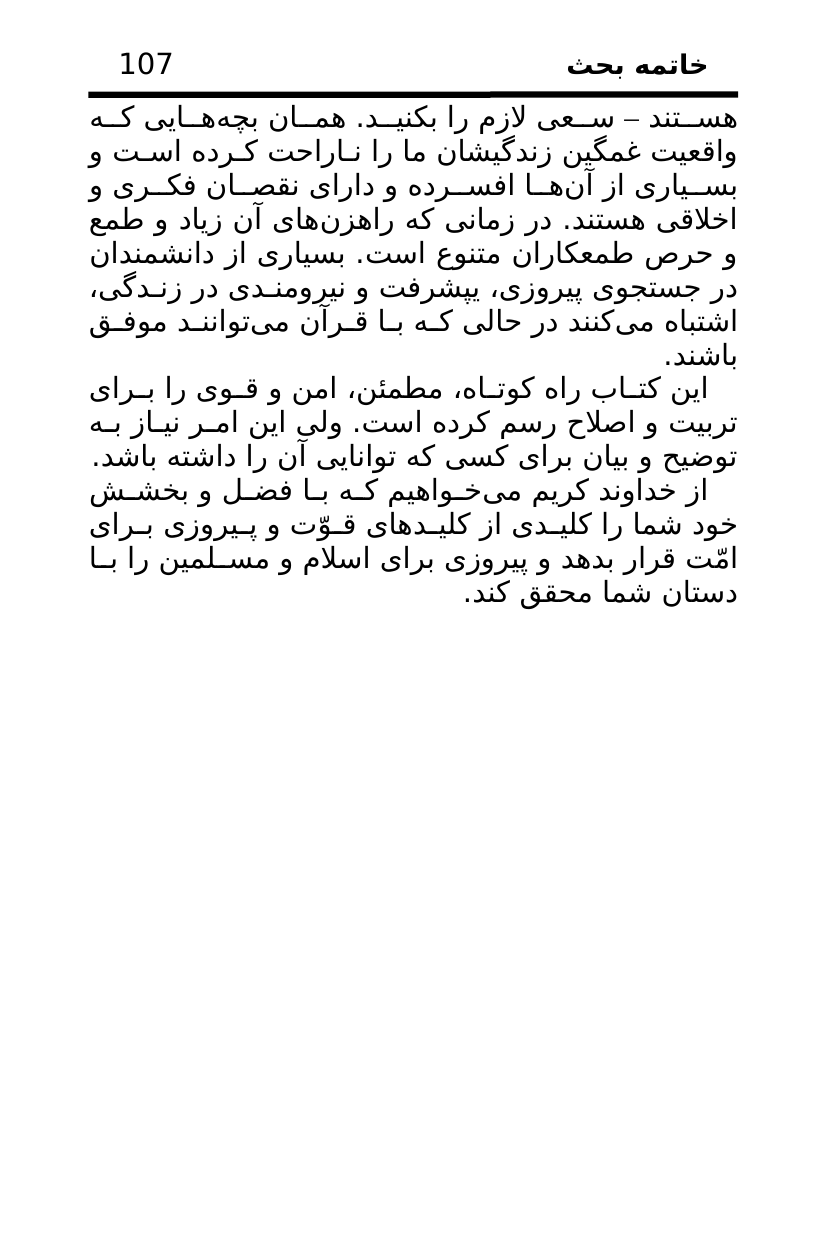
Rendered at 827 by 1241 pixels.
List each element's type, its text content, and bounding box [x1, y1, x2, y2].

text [89, 100, 738, 372]
text این کتاب راه کوتاه، مطمئن، امن و قوی را برای تربیت و اصلاح رسم کرده است. ولی این امر نیاز به توضیح و بیان برای کسی که توانایی آن را داشته باشد. [89, 372, 738, 474]
text از خداوند کریم می‌خواهیم که با فضل و بخشش خود شما را کلیدی از کلیدهای قوّت و پیروزی برای امّت قرار بدهد و پیروزی برای اسلام و مسلمین را با دستان شما محقق کند. [89, 474, 738, 609]
